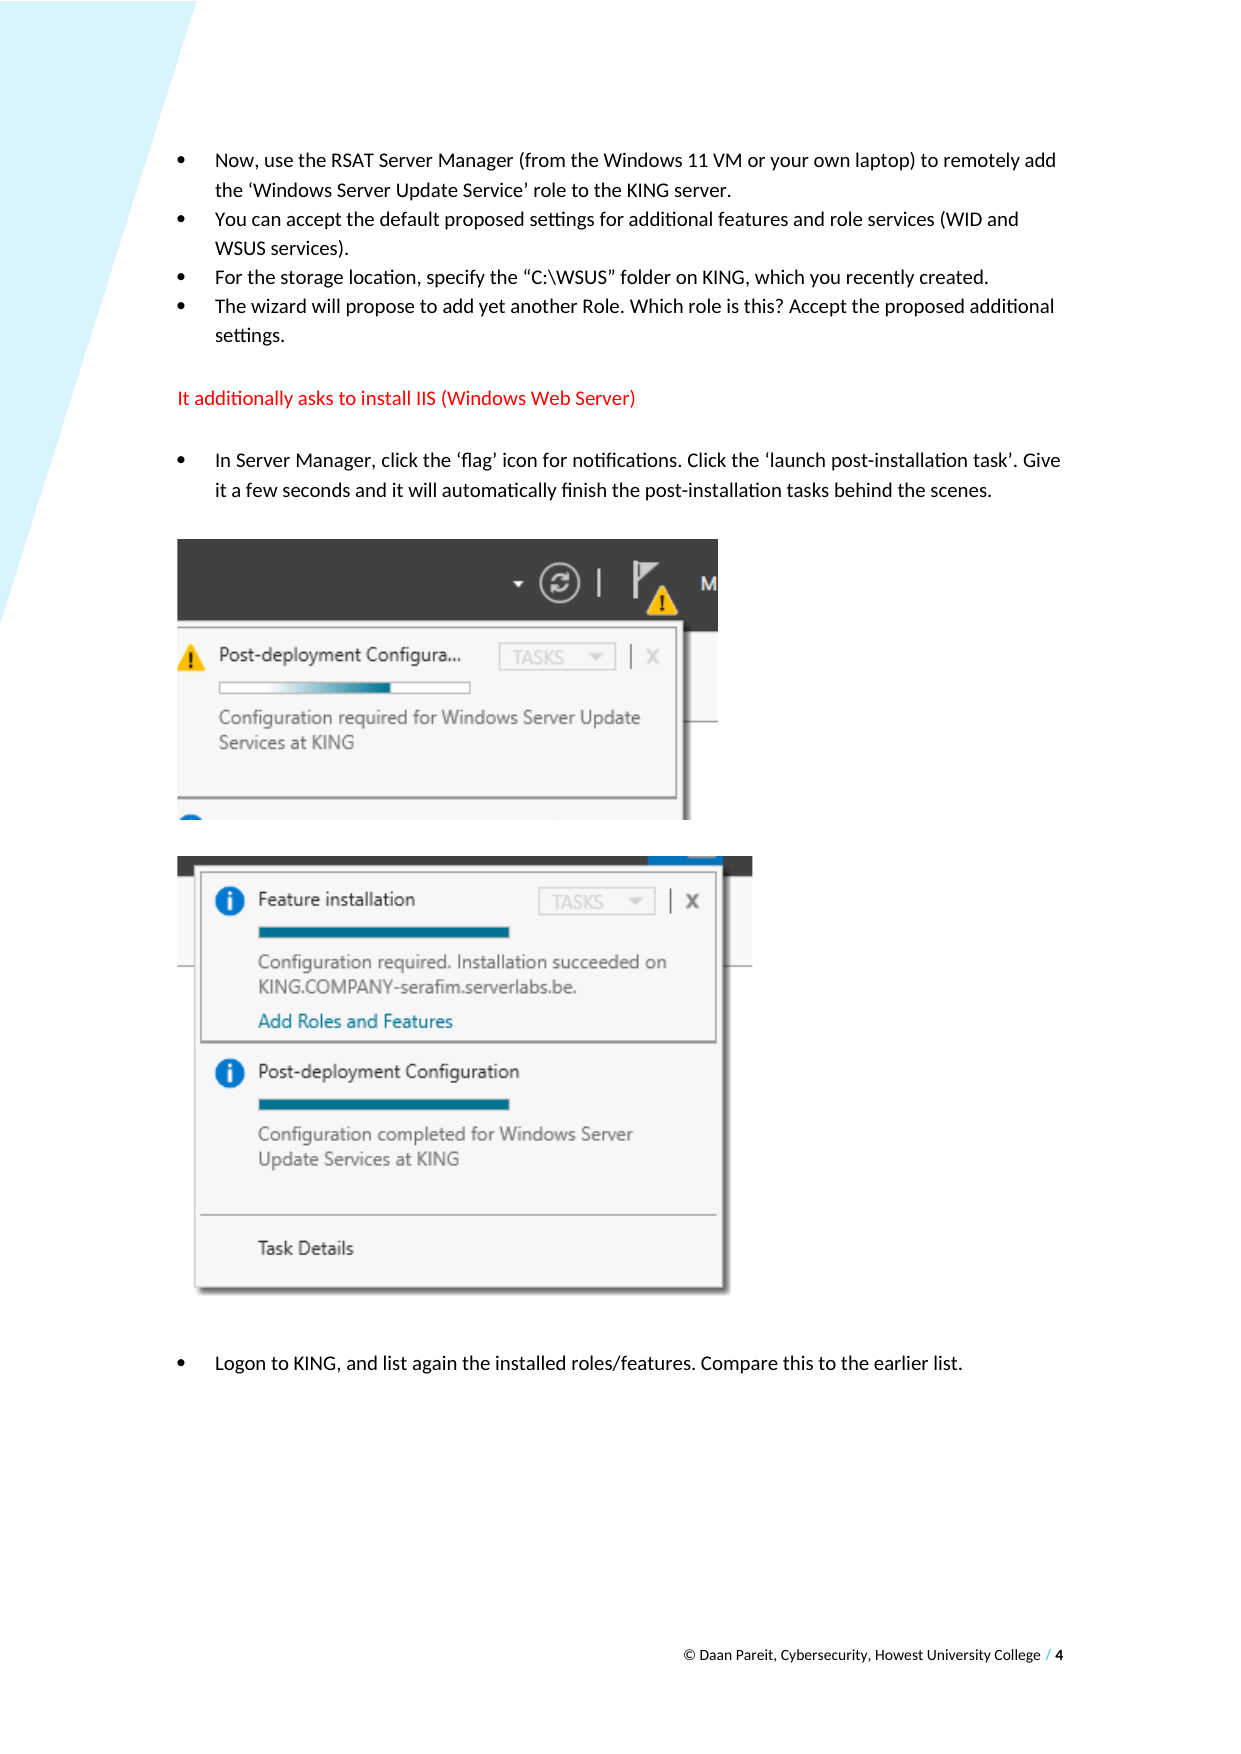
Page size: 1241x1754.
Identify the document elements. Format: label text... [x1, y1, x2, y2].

list You can accept the default proposed settings for additional features and role services (WID and WSUS services). [177, 206, 1063, 261]
picture [0, 1, 1179, 1313]
list For the storage location, specify the “C:\WSUS” folder on KING, which you recently created. [177, 264, 1063, 290]
list The wizard will propose to add yet another Role. Which role is this? Accept the proposed additional settings. [177, 293, 1063, 348]
list Logon to KING, and list again the installed roles/features. Compare this to the earlier list. [177, 1350, 1063, 1375]
list Now, use the RSAT Server Manager (from the Windows 11 VM or your own laptop) to remotely add the ‘Windows Server Update Service’ role to the KING server. [177, 148, 1063, 202]
list In Server Manager, click the ‘flag’ icon for notifications. Click the ‘launch post-installation task’. Give it a few seconds and it will automatically finish the post-installation tasks behind the scenes. [177, 448, 1063, 502]
text It additionally asks to install IIS (Windows Web Server) [177, 385, 1063, 411]
